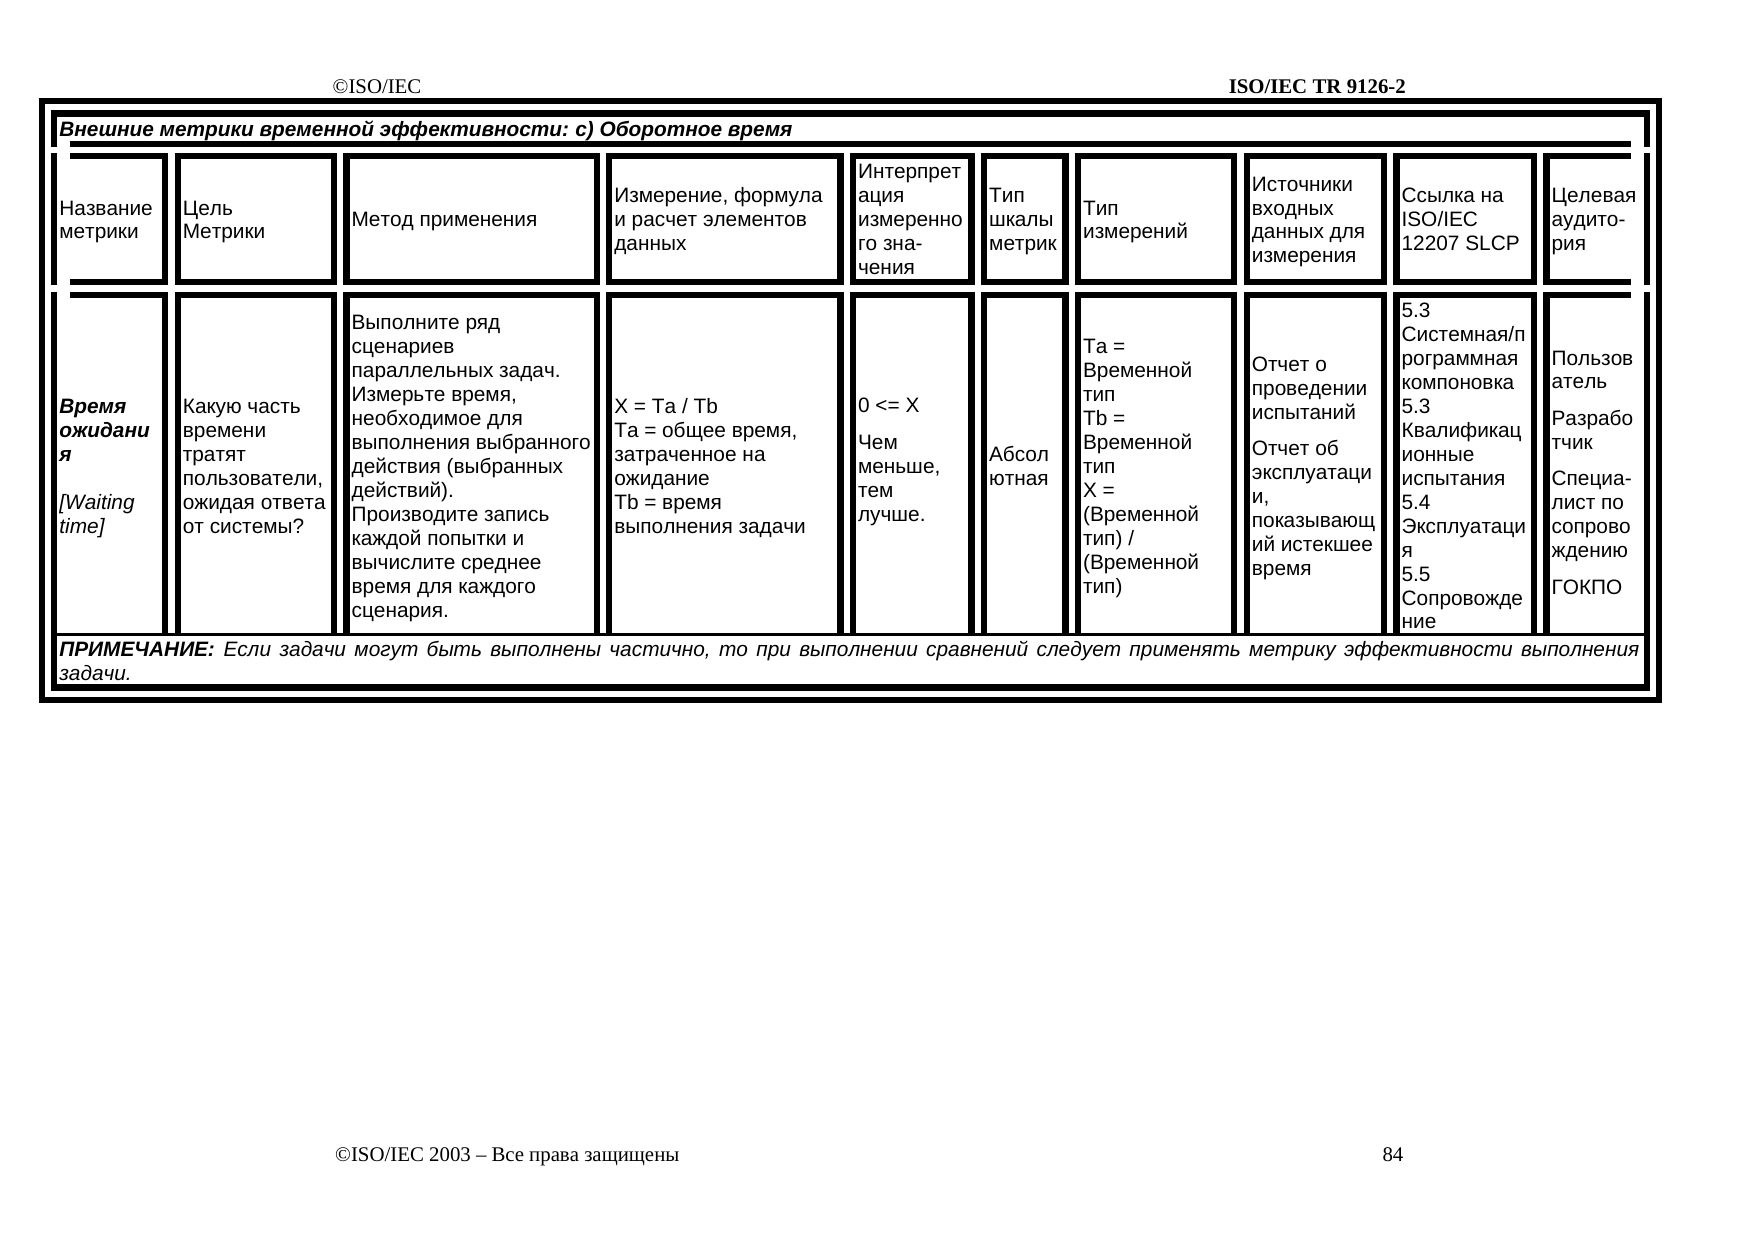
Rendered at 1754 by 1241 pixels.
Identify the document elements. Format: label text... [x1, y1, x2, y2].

table_cell Цель Метрики [171, 147, 340, 279]
table_cell Целевая аудитория [1540, 141, 1653, 279]
table_cell Название метрики [48, 141, 171, 279]
table_cell Абсолютная [978, 279, 1072, 633]
table_cell Метод применения [340, 147, 603, 279]
table_header Внешние метрики временной эффективности: c) Оборотное время [48, 104, 1653, 141]
table_cell ПРИМЕЧАНИЕ: Если задачи могут быть выполнены частично, то при выполнении сравнений следует применять метрику эффективности выполнения задачи. [57, 636, 1644, 684]
table_cell Пользователь Разработчик Специалист по сопровождению ГОКПО [1540, 279, 1653, 633]
table_cell X = Ta / Tb Ta = общее время, затраченное на ожидание Tb = время выполнения задачи [603, 279, 847, 633]
table_cell Интерпретация измеренного значения [847, 147, 978, 279]
table_cell Время ожидания [Waiting time] [48, 279, 171, 633]
table_cell Тип шкалы метрик [978, 147, 1072, 279]
table_cell Отчет о проведении испытаний Отчет об эксплуатации, показывающий истекшее время [1240, 279, 1390, 633]
table_cell Выполните ряд сценариев параллельных задач. Измерьте время, необходимое для выполнения выбранного действия (выбранных действий). Производите запись каждой попытки и вычислите среднее время для каждого сценария. [340, 279, 603, 633]
table_cell Измерение, формула и расчет элементов данных [603, 147, 847, 279]
table_cell 0 <= X Чем меньше, тем лучше. [847, 279, 978, 633]
table_cell Тип измерений [1072, 147, 1240, 279]
table_cell 5.3 Системная/программная компоновка 5.3 Квалификационные испытания 5.4 Эксплуатация 5.5 Сопровождение [1390, 279, 1540, 633]
table_cell Какую часть времени тратят пользователи, ожидая ответа от системы? [171, 279, 340, 633]
table_cell Ta = Временной тип Tb = Временной тип X = (Временной тип) / (Временной тип) [1072, 279, 1240, 633]
table_cell Ссылка на ISO/IEC 12207 SLCP [1390, 147, 1540, 279]
table_cell Источники входных данных для измерения [1240, 147, 1390, 279]
